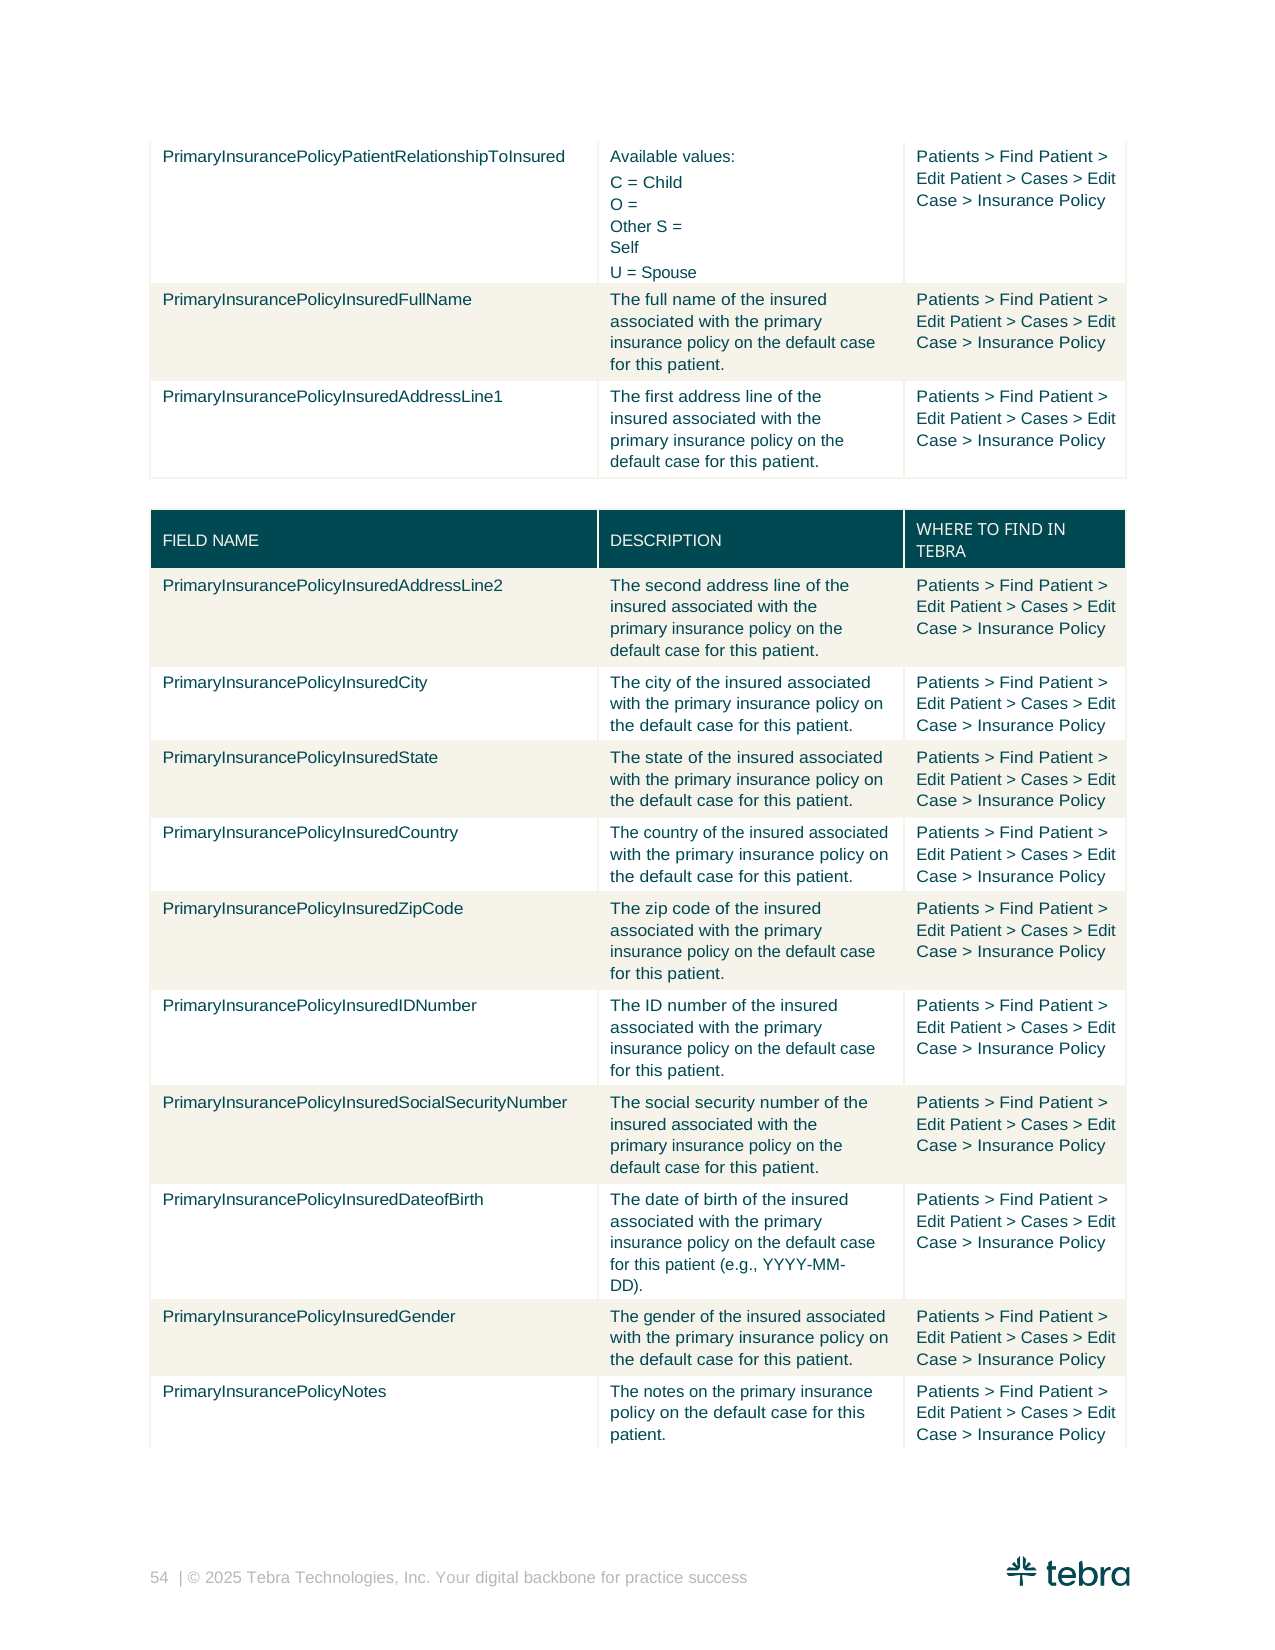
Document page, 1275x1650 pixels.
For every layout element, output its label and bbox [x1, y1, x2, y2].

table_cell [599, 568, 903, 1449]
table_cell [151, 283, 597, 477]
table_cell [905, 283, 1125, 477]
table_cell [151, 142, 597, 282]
picture [1006, 1556, 1130, 1586]
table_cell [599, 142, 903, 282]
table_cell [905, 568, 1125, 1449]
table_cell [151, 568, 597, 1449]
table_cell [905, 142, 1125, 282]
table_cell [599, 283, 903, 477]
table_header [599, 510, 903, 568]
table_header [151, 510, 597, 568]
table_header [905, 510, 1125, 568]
